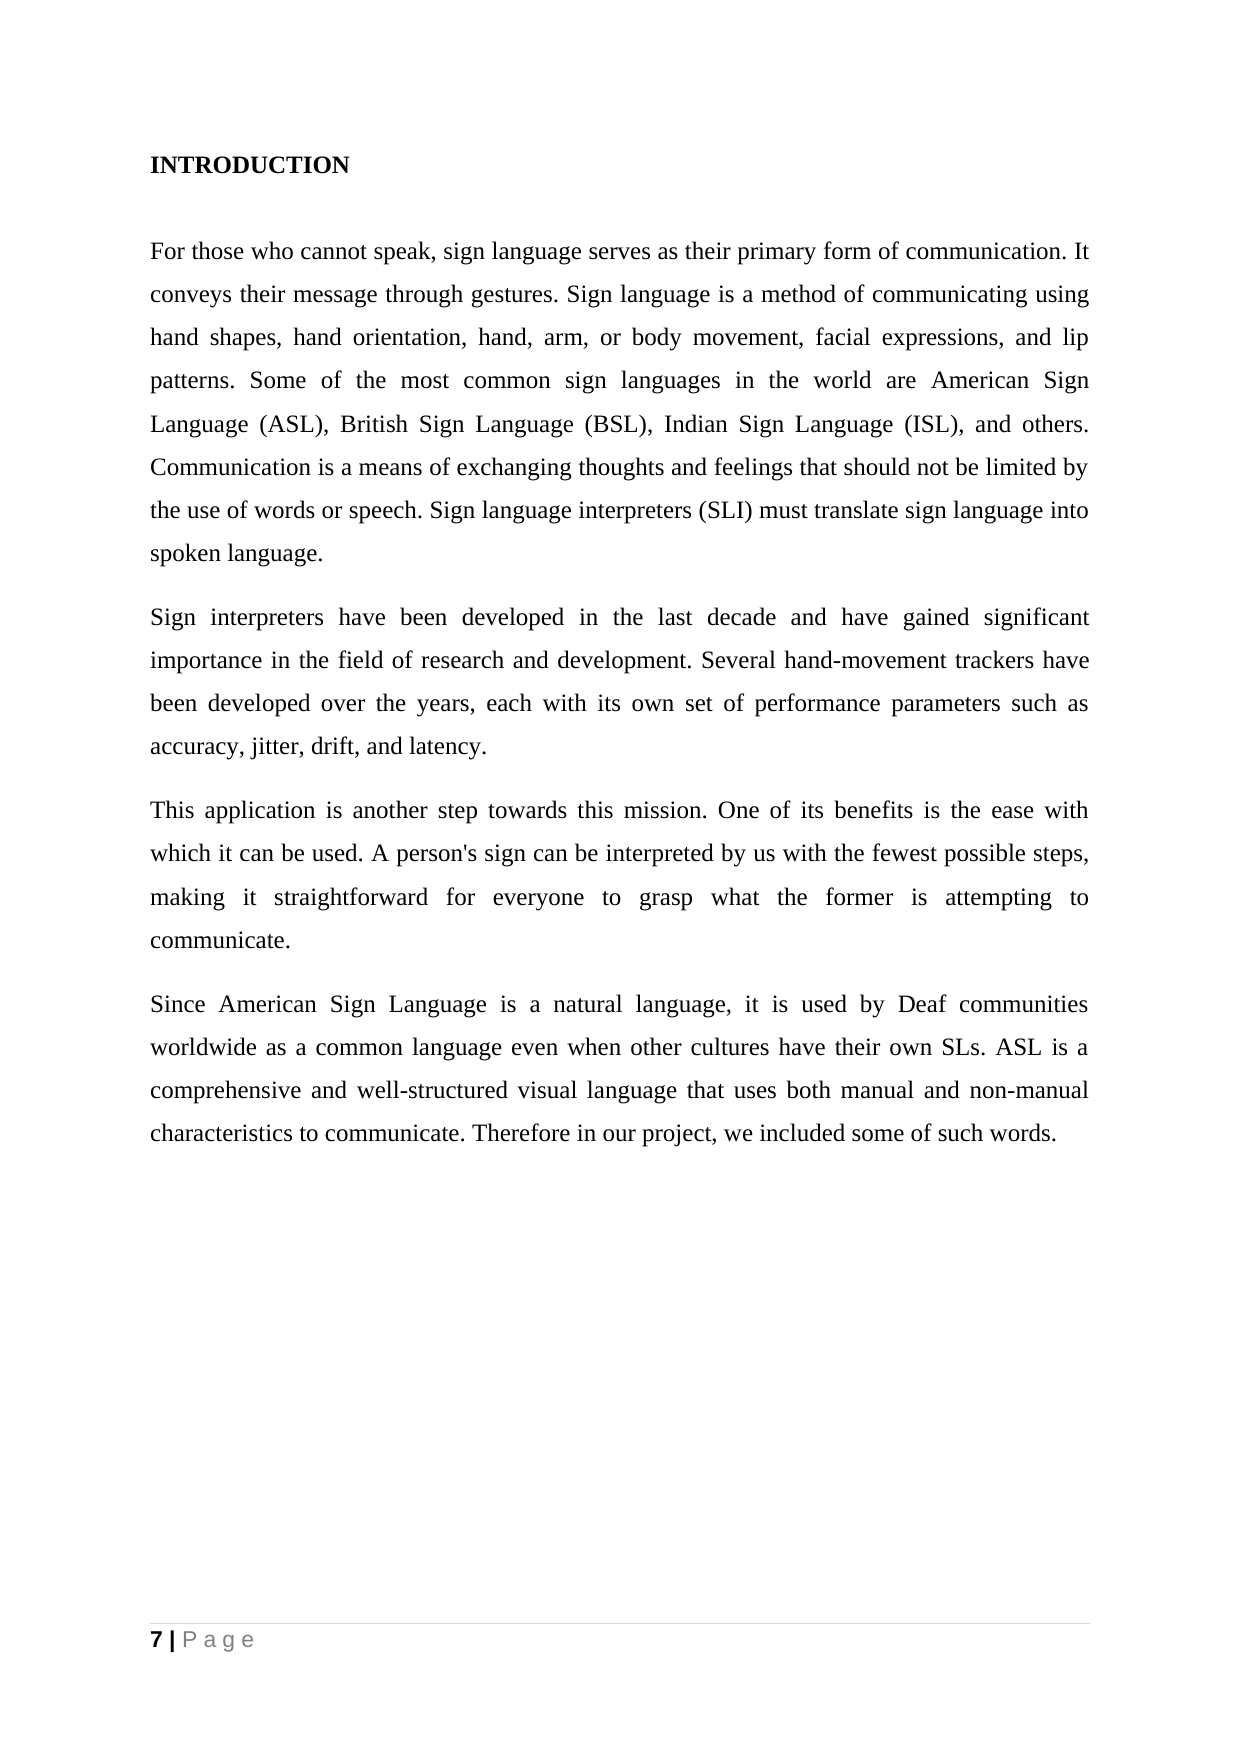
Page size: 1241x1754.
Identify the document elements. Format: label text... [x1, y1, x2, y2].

text Sign interpreters have been developed in the last decade and have gained significant importance in the field of research and development. Several hand-movement trackers have been developed over the years, each with its own set of performance parameters such as accuracy, jitter, drift, and latency. [150, 602, 1090, 760]
text This application is another step towards this mission. One of its benefits is the ease with which it can be used. A person's sign can be interpreted by us with the fewest possible steps, making it straightforward for everyone to grasp what the former is attempting to communicate. [150, 795, 1090, 953]
text For those who cannot speak, sign language serves as their primary form of communication. It conveys their message through gestures. Sign language is a method of communicating using hand shapes, hand orientation, hand, arm, or body movement, facial expressions, and lip patterns. Some of the most common sign languages in the world are American Sign Language (ASL), British Sign Language (BSL), Indian Sign Language (ISL), and others. Communication is a means of exchanging thoughts and feelings that should not be limited by the use of words or speech. Sign language interpreters (SLI) must translate sign language into spoken language. [150, 236, 1090, 567]
text INTRODUCTION [150, 150, 1090, 179]
text Since American Sign Language is a natural language, it is used by Deaf communities worldwide as a common language even when other cultures have their own SLs. ASL is a comprehensive and well-structured visual language that uses both manual and non-manual characteristics to communicate. Therefore in our project, we included some of such words. [150, 989, 1090, 1147]
